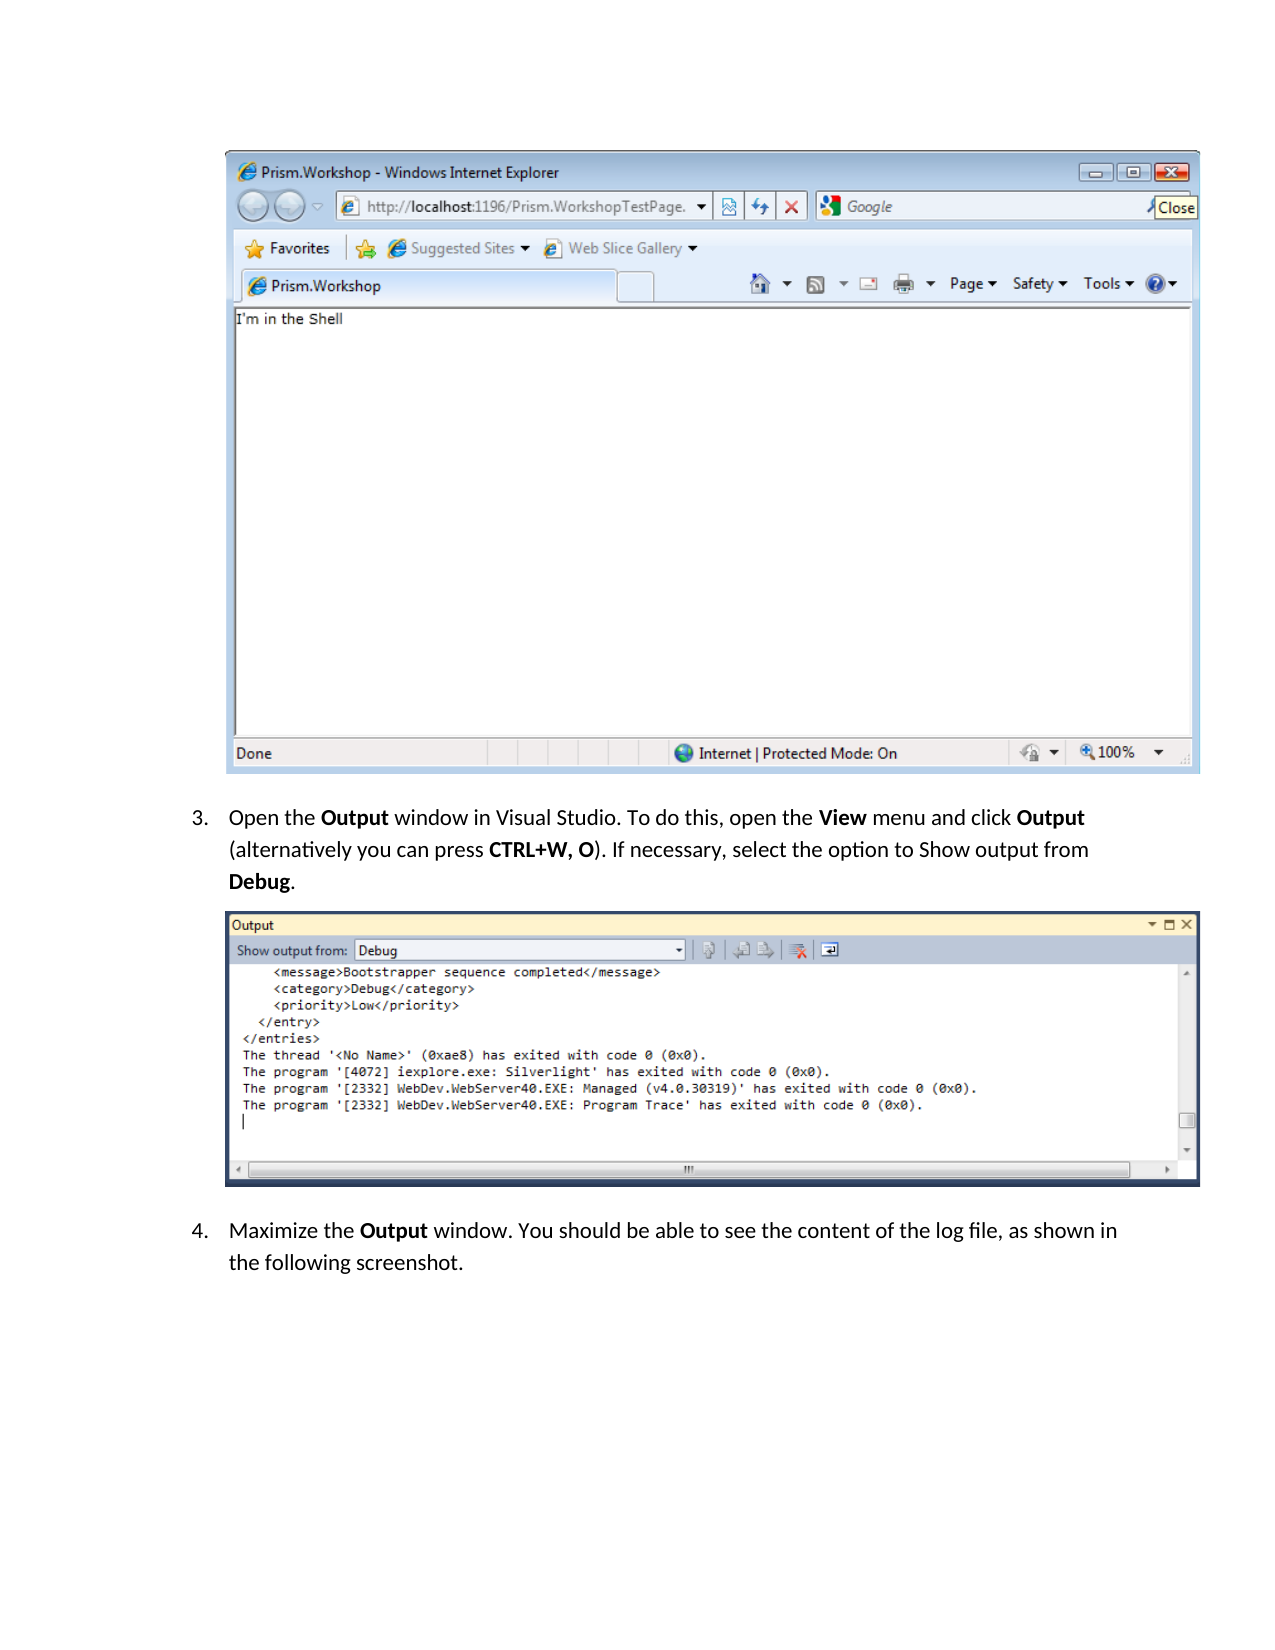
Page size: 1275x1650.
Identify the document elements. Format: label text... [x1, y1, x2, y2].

picture [225, 150, 1200, 774]
list Maximize the Output window. You should be able to see the content of the log file, as shown in the following screenshot. [191, 1216, 1125, 1276]
picture [225, 911, 1200, 1187]
list Open the Output window in Visual Studio. To do this, open the View menu and click Output (alternatively you can press CTRL+W, O). If necessary, select the option to Show output from Debug. [191, 803, 1125, 895]
